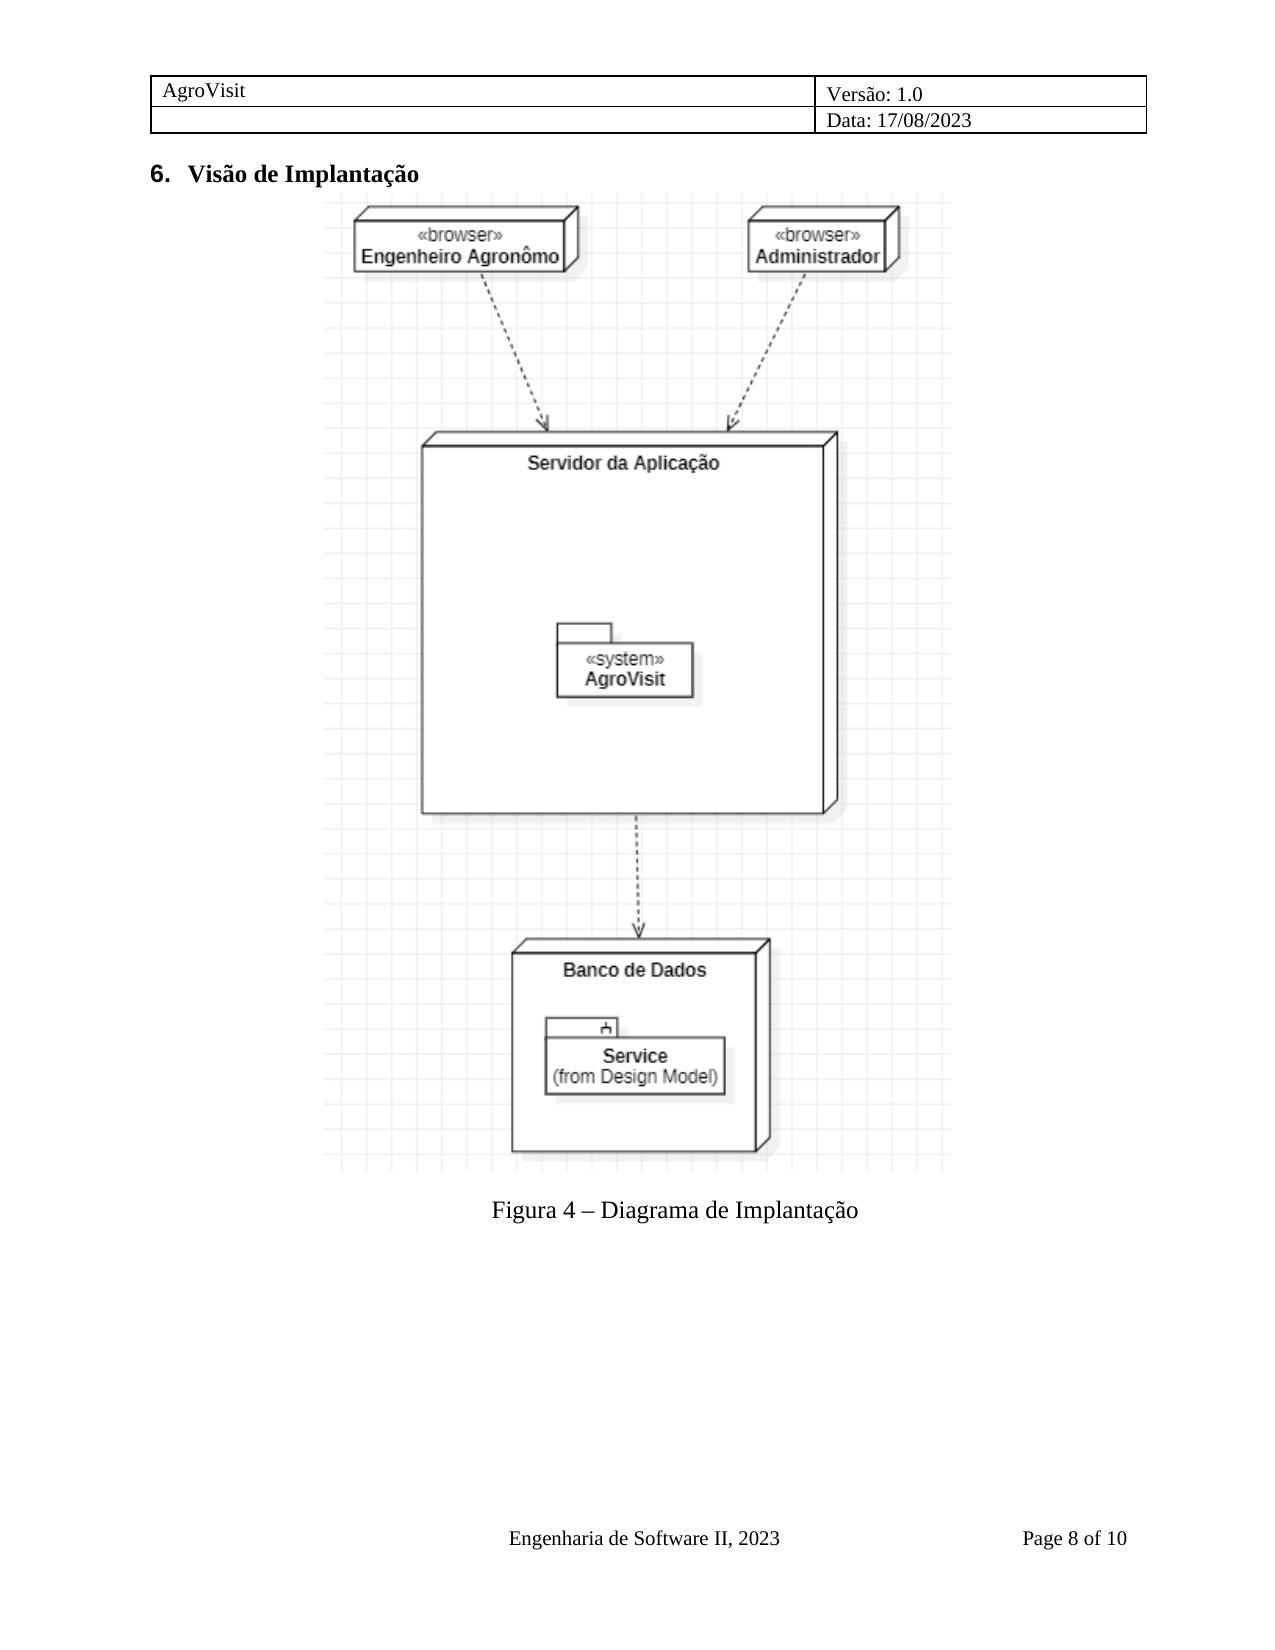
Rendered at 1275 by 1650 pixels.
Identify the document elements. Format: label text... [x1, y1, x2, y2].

subtitle Visão de Implantação [150, 159, 1125, 188]
picture [324, 193, 951, 1171]
text Figura 4 – Diagrama de Implantação [225, 1196, 1125, 1224]
